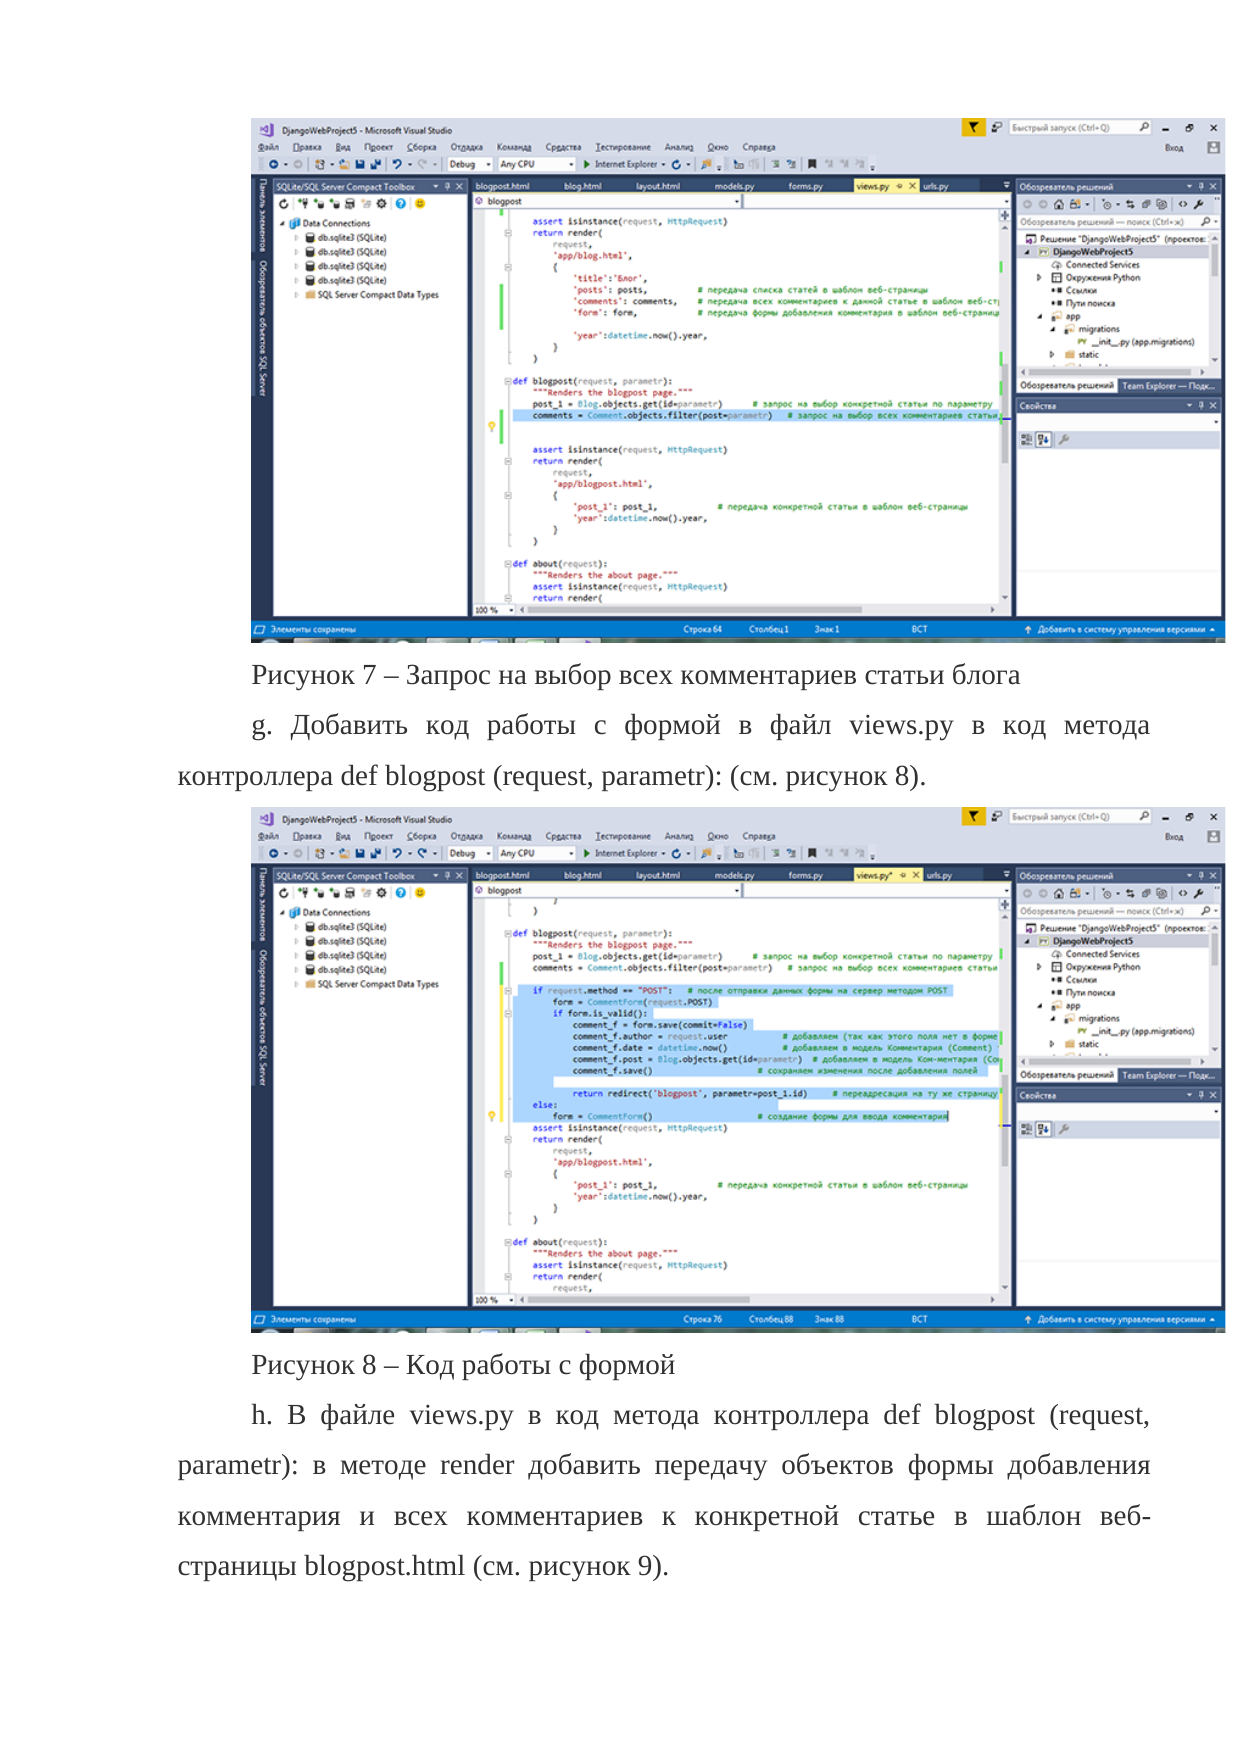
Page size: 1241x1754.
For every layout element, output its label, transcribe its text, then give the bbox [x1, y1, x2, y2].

text Рисунок 7 – Запрос на выбор всех комментариев статьи блога [177, 657, 1152, 691]
text h. В файле views.py в код метода контроллера def blogpost (request, parametr): в методе render добавить передачу объектов формы добавления комментария и всех комментариев к конкретной статье в шаблон веб-страницы blogpost.html (см. рисунок 9). [177, 1397, 1152, 1582]
text g. Добавить код работы с формой в файл views.py в код метода контроллера def blogpost (request, parametr): (см. рисунок 8). [177, 707, 1152, 791]
text Рисунок 8 – Код работы с формой [177, 1347, 1152, 1380]
picture [251, 118, 1226, 643]
picture [251, 807, 1226, 1333]
